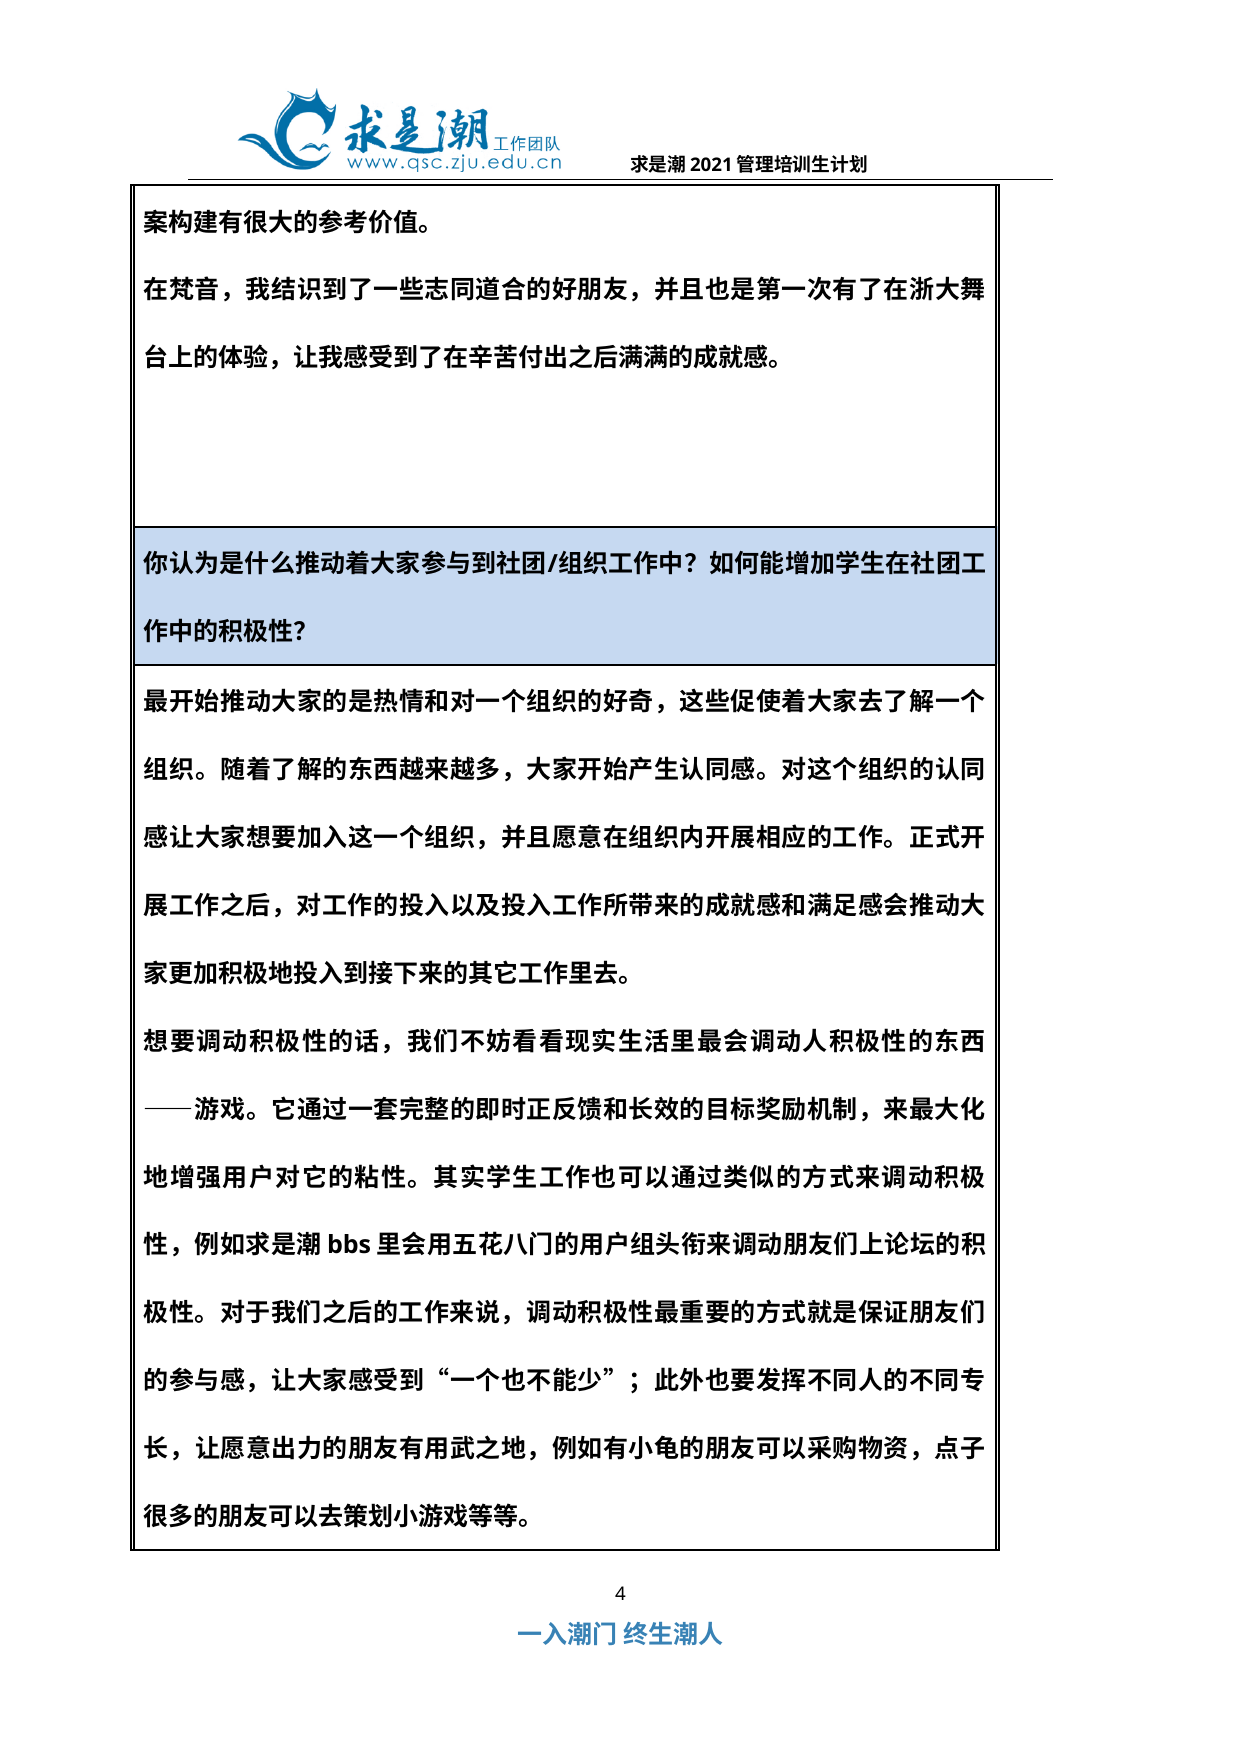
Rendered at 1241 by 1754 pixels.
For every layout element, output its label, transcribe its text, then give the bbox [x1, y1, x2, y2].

picture [237, 88, 567, 172]
table_cell 你认为是什么推动着大家参与到社团/组织工作中？如何能增加学生在社团工作中的积极性？ [135, 528, 995, 664]
